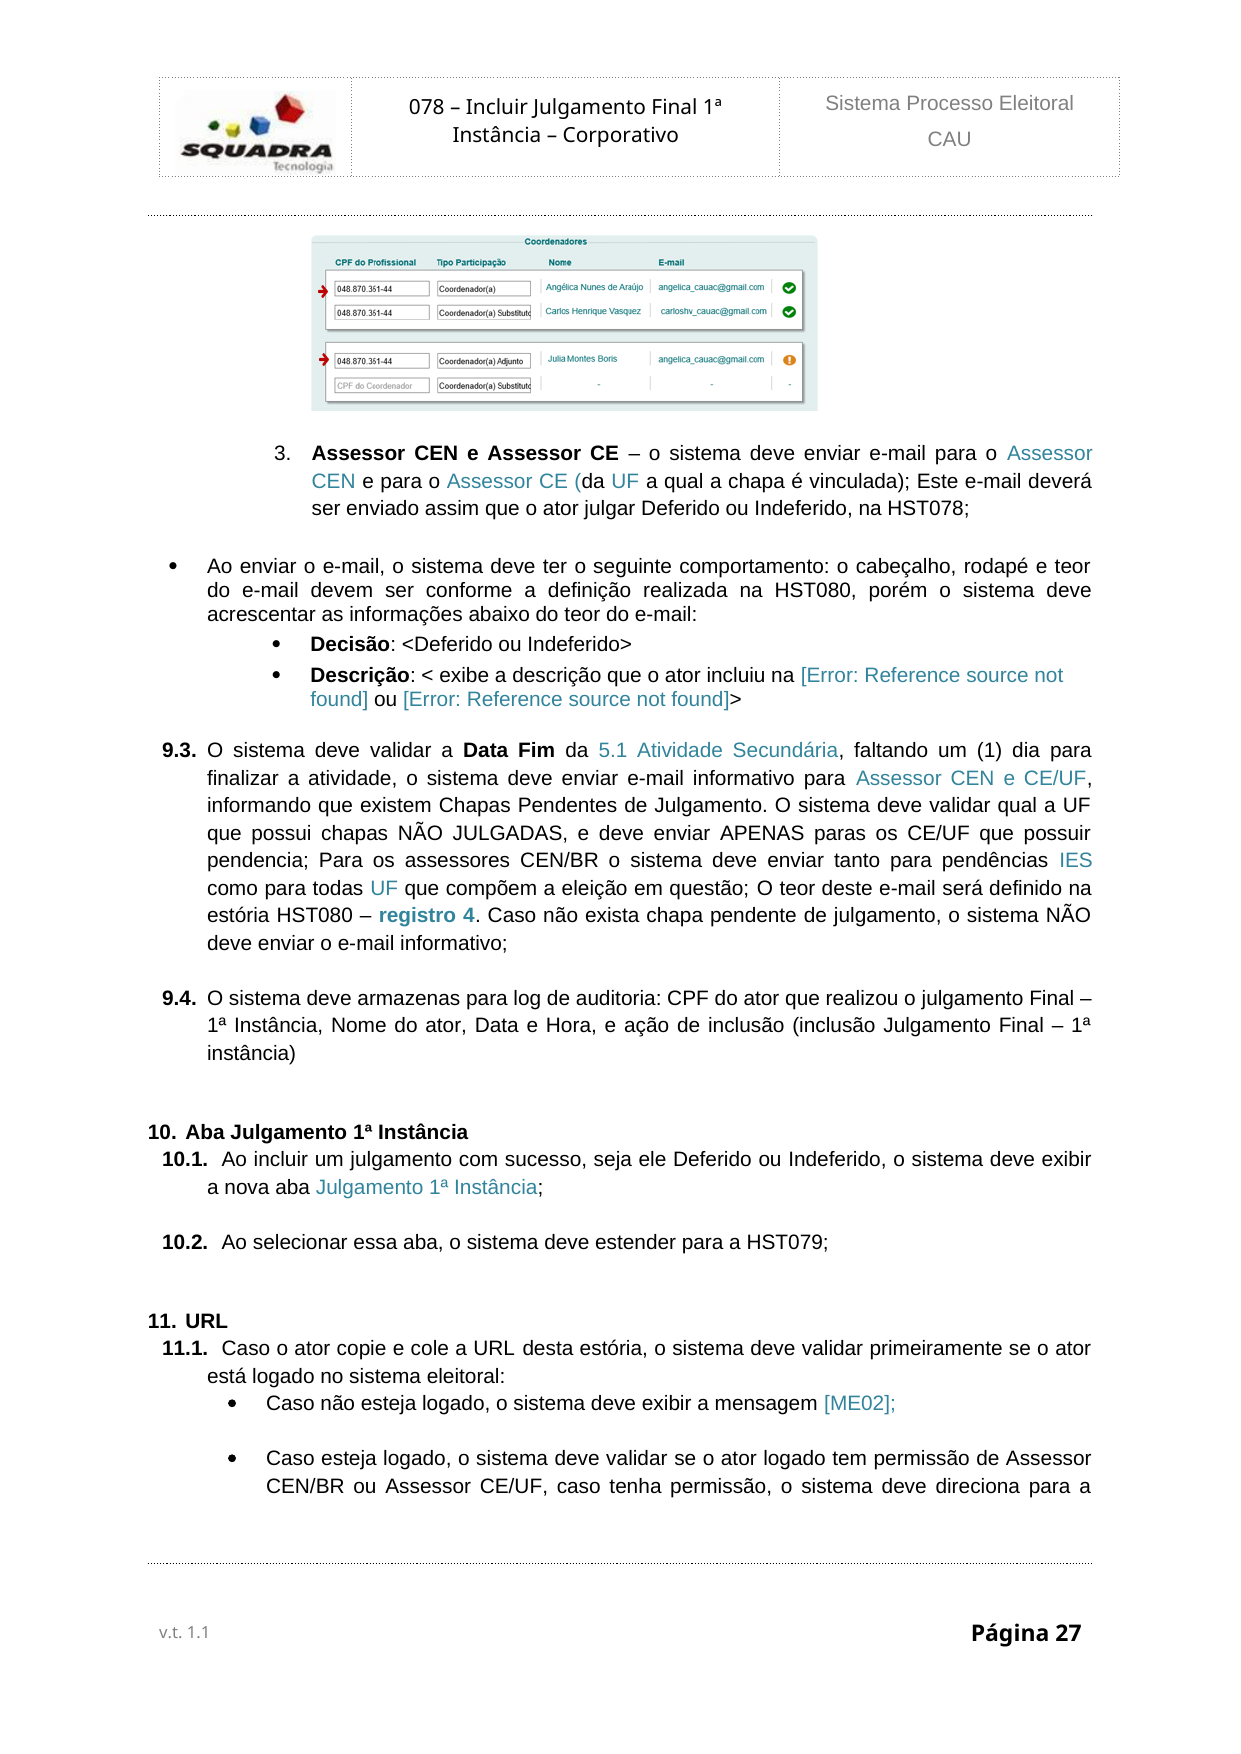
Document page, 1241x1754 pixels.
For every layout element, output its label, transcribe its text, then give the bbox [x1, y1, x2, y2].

picture [311, 228, 820, 411]
list URL [148, 1308, 1092, 1332]
list O sistema deve armazenas para log de auditoria: CPF do ator que realizou o julgamento Final – 1ª Instância, Nome do ator, Data e Hora, e ação de inclusão (inclusão Julgamento Final – 1ª instância) [162, 986, 1092, 1064]
list Aba Julgamento 1ª Instância [148, 1119, 1092, 1143]
picture [175, 90, 336, 176]
list Assessor CEN e Assessor CE – o sistema deve enviar e-mail para o Assessor CEN e para o Assessor CE (da UF a qual a chapa é vinculada); Este e-mail deverá ser enviado assim que o ator julgar Deferido ou Indeferido, na HST078; [274, 441, 1092, 520]
list O sistema deve validar a Data Fim da 5.1 Atividade Secundária, faltando um (1) dia para finalizar a atividade, o sistema deve enviar e-mail informativo para Assessor CEN e CE/UF, informando que existem Chapas Pendentes de Julgamento. O sistema deve validar qual a UF que possui chapas NÃO JULGADAS, e deve enviar APENAS paras os CE/UF que possuir pendencia; Para os assessores CEN/BR o sistema deve enviar tanto para pendências IES como para todas UF que compõem a eleição em questão; O teor deste e-mail será definido na estória HST080 – registro 4. Caso não exista chapa pendente de julgamento, o sistema NÃO deve enviar o e-mail informativo; [162, 738, 1092, 954]
list Caso o ator copie e cole a URL desta estória, o sistema deve validar primeiramente se o ator está logado no sistema eleitoral: [162, 1336, 1092, 1387]
list Caso não esteja logado, o sistema deve exibir a mensagem [ME02]; [228, 1391, 1092, 1415]
list Ao selecionar essa aba, o sistema deve estender para a HST079; [162, 1229, 1092, 1253]
list Decisão: <Deferido ou Indeferido> [273, 632, 1092, 656]
list Ao incluir um julgamento com sucesso, seja ele Deferido ou Indeferido, o sistema deve exibir a nova aba Julgamento 1ª Instância; [162, 1147, 1092, 1198]
list Ao enviar o e-mail, o sistema deve ter o seguinte comportamento: o cabeçalho, rodapé e teor do e-mail devem ser conforme a definição realizada na HST080, porém o sistema deve acrescentar as informações abaixo do teor do e-mail: [169, 554, 1092, 626]
